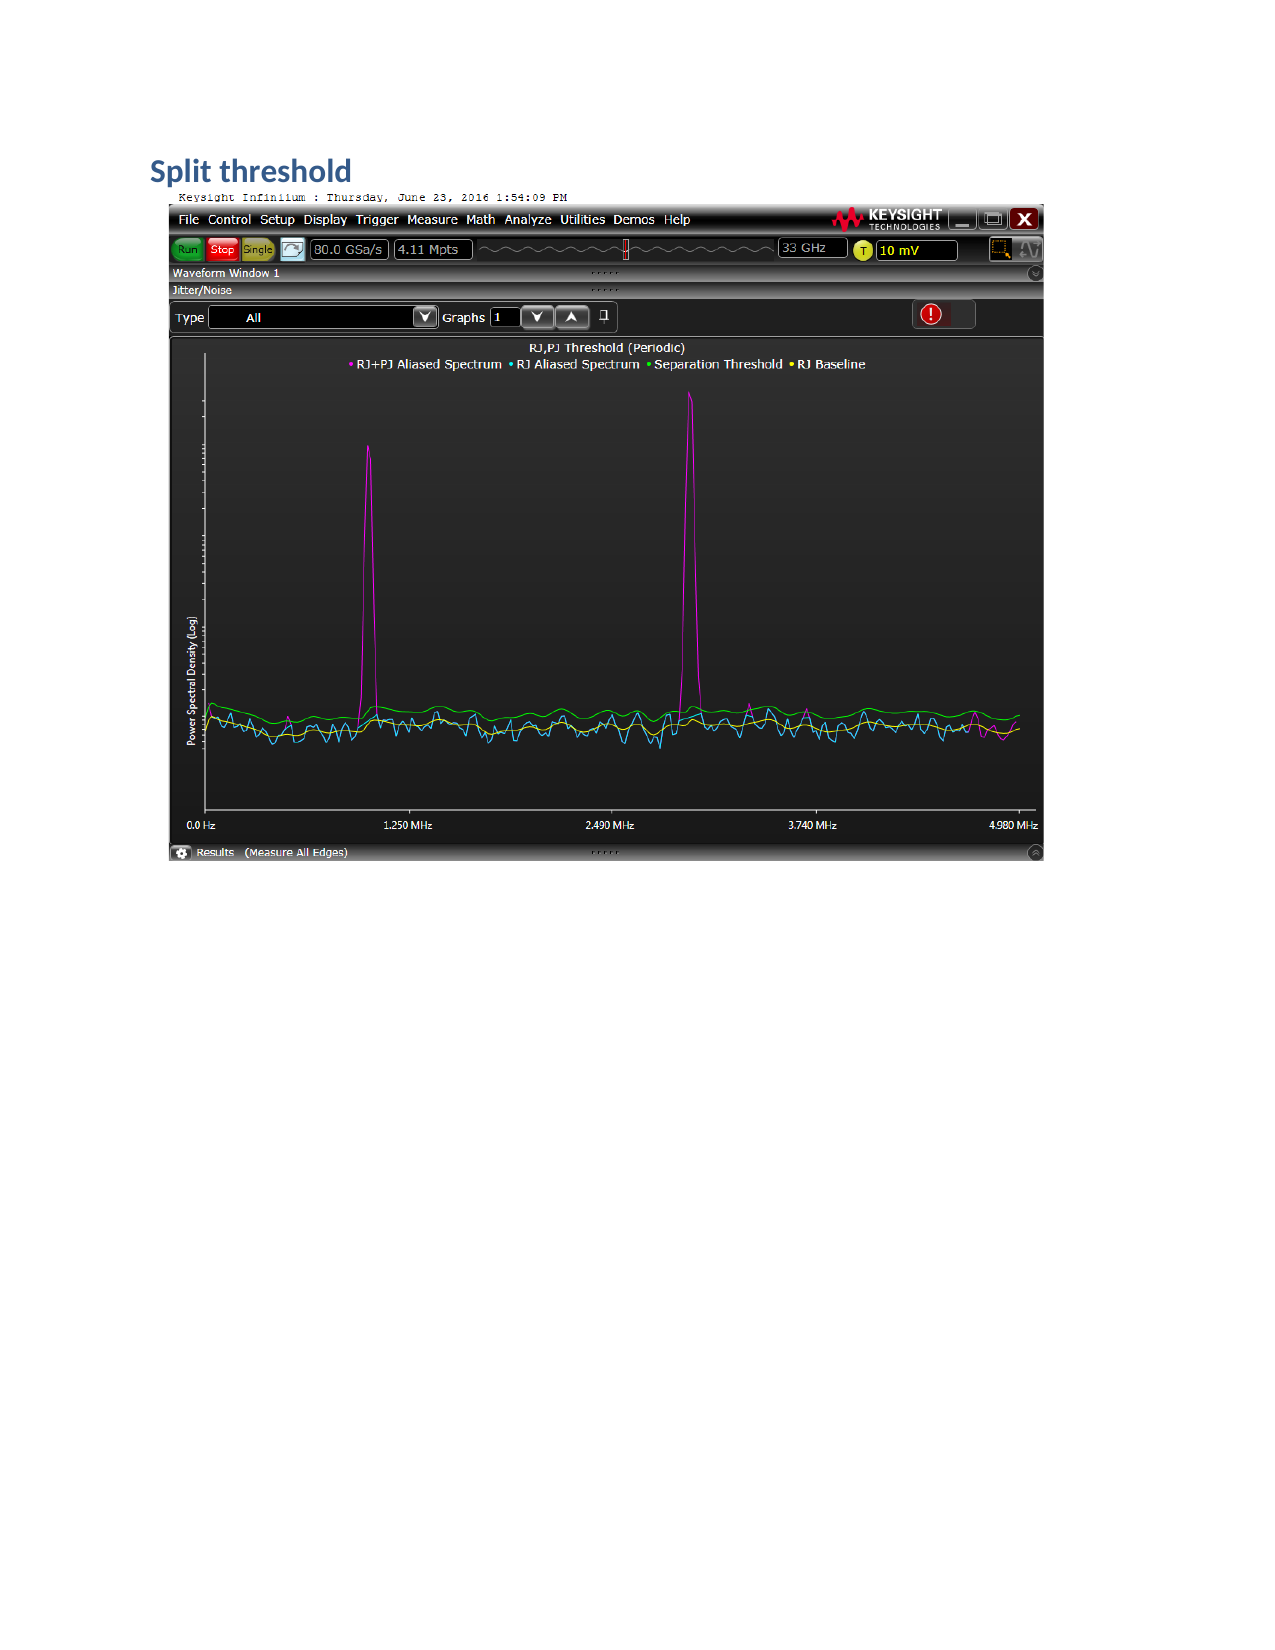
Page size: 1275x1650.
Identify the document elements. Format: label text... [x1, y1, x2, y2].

picture [168, 190, 1044, 861]
subtitle Split threshold [150, 150, 1125, 191]
